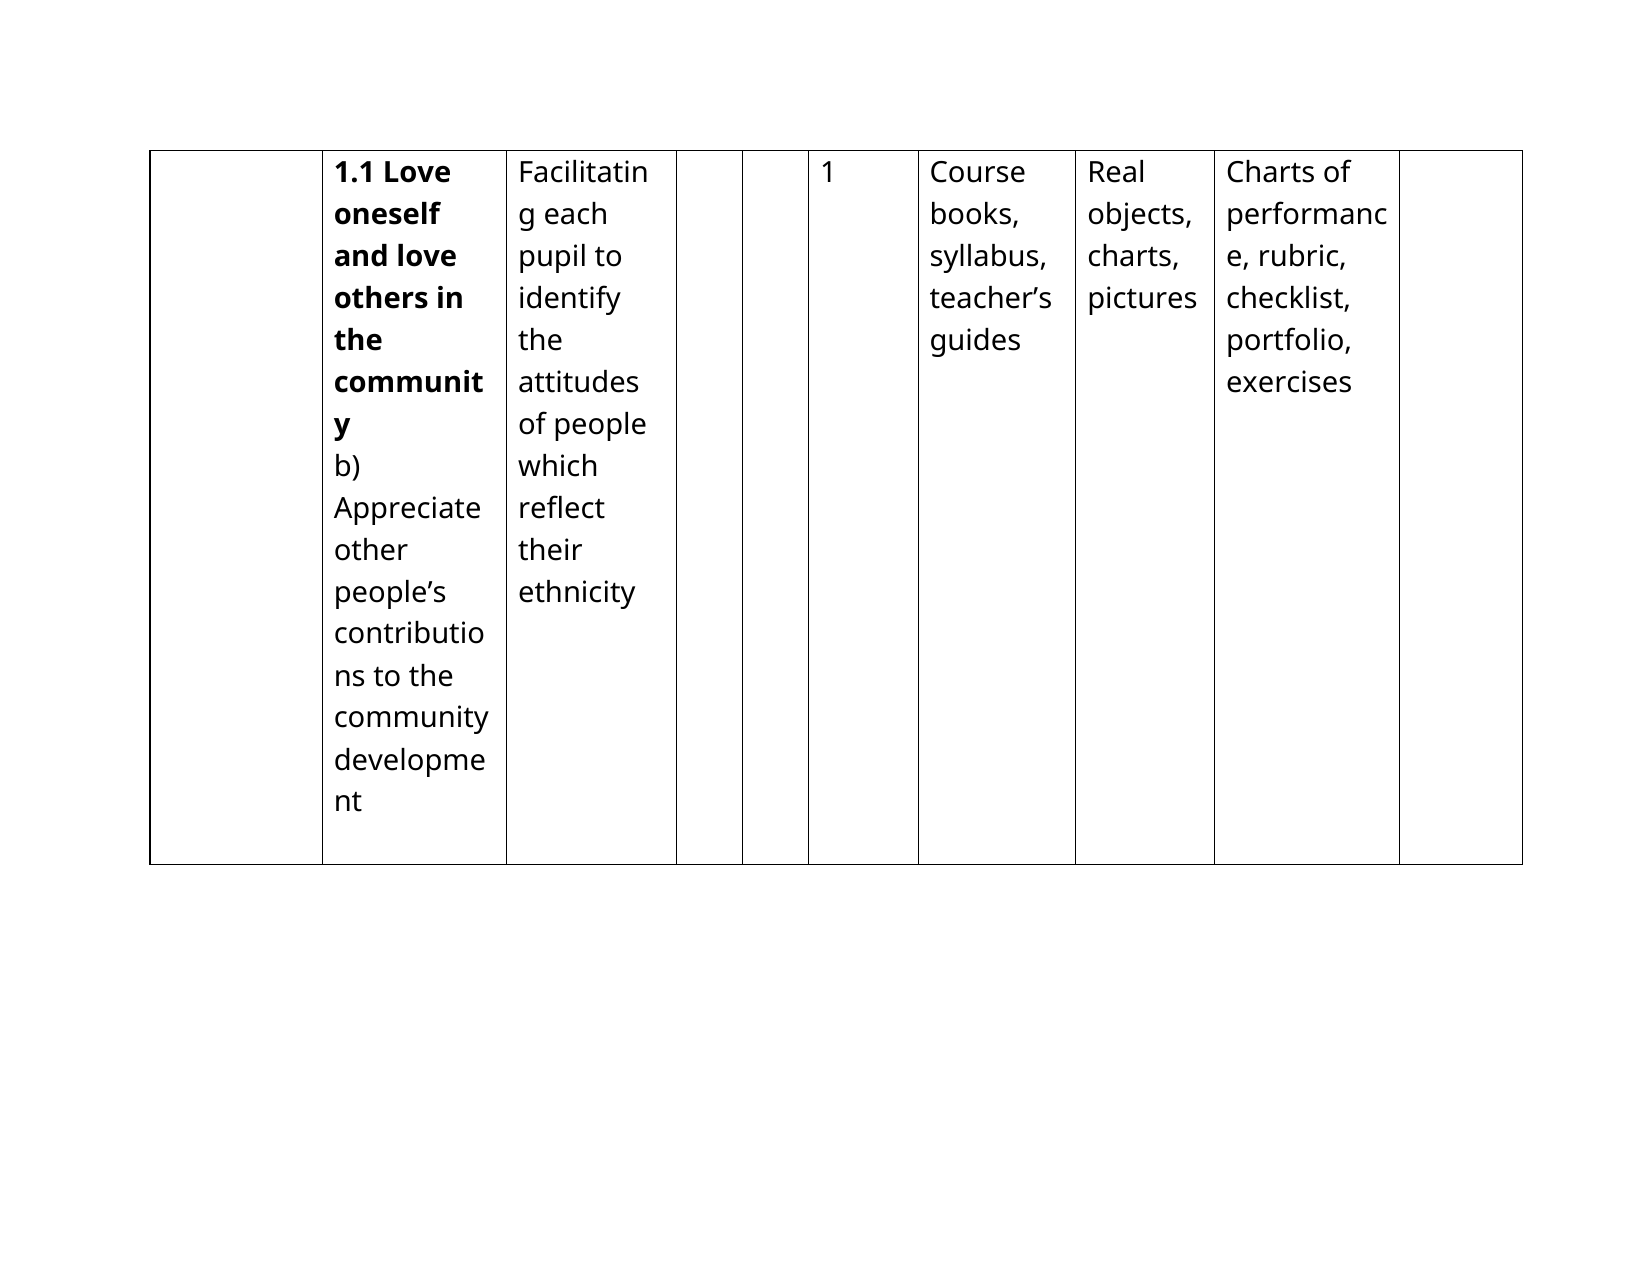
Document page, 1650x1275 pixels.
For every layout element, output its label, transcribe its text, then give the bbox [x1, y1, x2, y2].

table_cell [151, 151, 322, 864]
table_cell 1 [809, 151, 918, 864]
table_cell 1.1 Love oneself and love others in the community b) Appreciate other people’s contributions to the community development [323, 151, 506, 864]
table_cell Course books, syllabus, teacher’s guides [919, 151, 1075, 864]
table_cell Facilitating each pupil to identify the attitudes of people which reflect their ethnicity [507, 151, 676, 864]
table_cell [743, 151, 808, 864]
table_cell [1400, 151, 1522, 864]
table_cell Real objects, charts, pictures [1076, 151, 1214, 864]
table_cell [677, 151, 742, 864]
table_cell Charts of performance, rubric, checklist, portfolio, exercises [1215, 151, 1399, 864]
